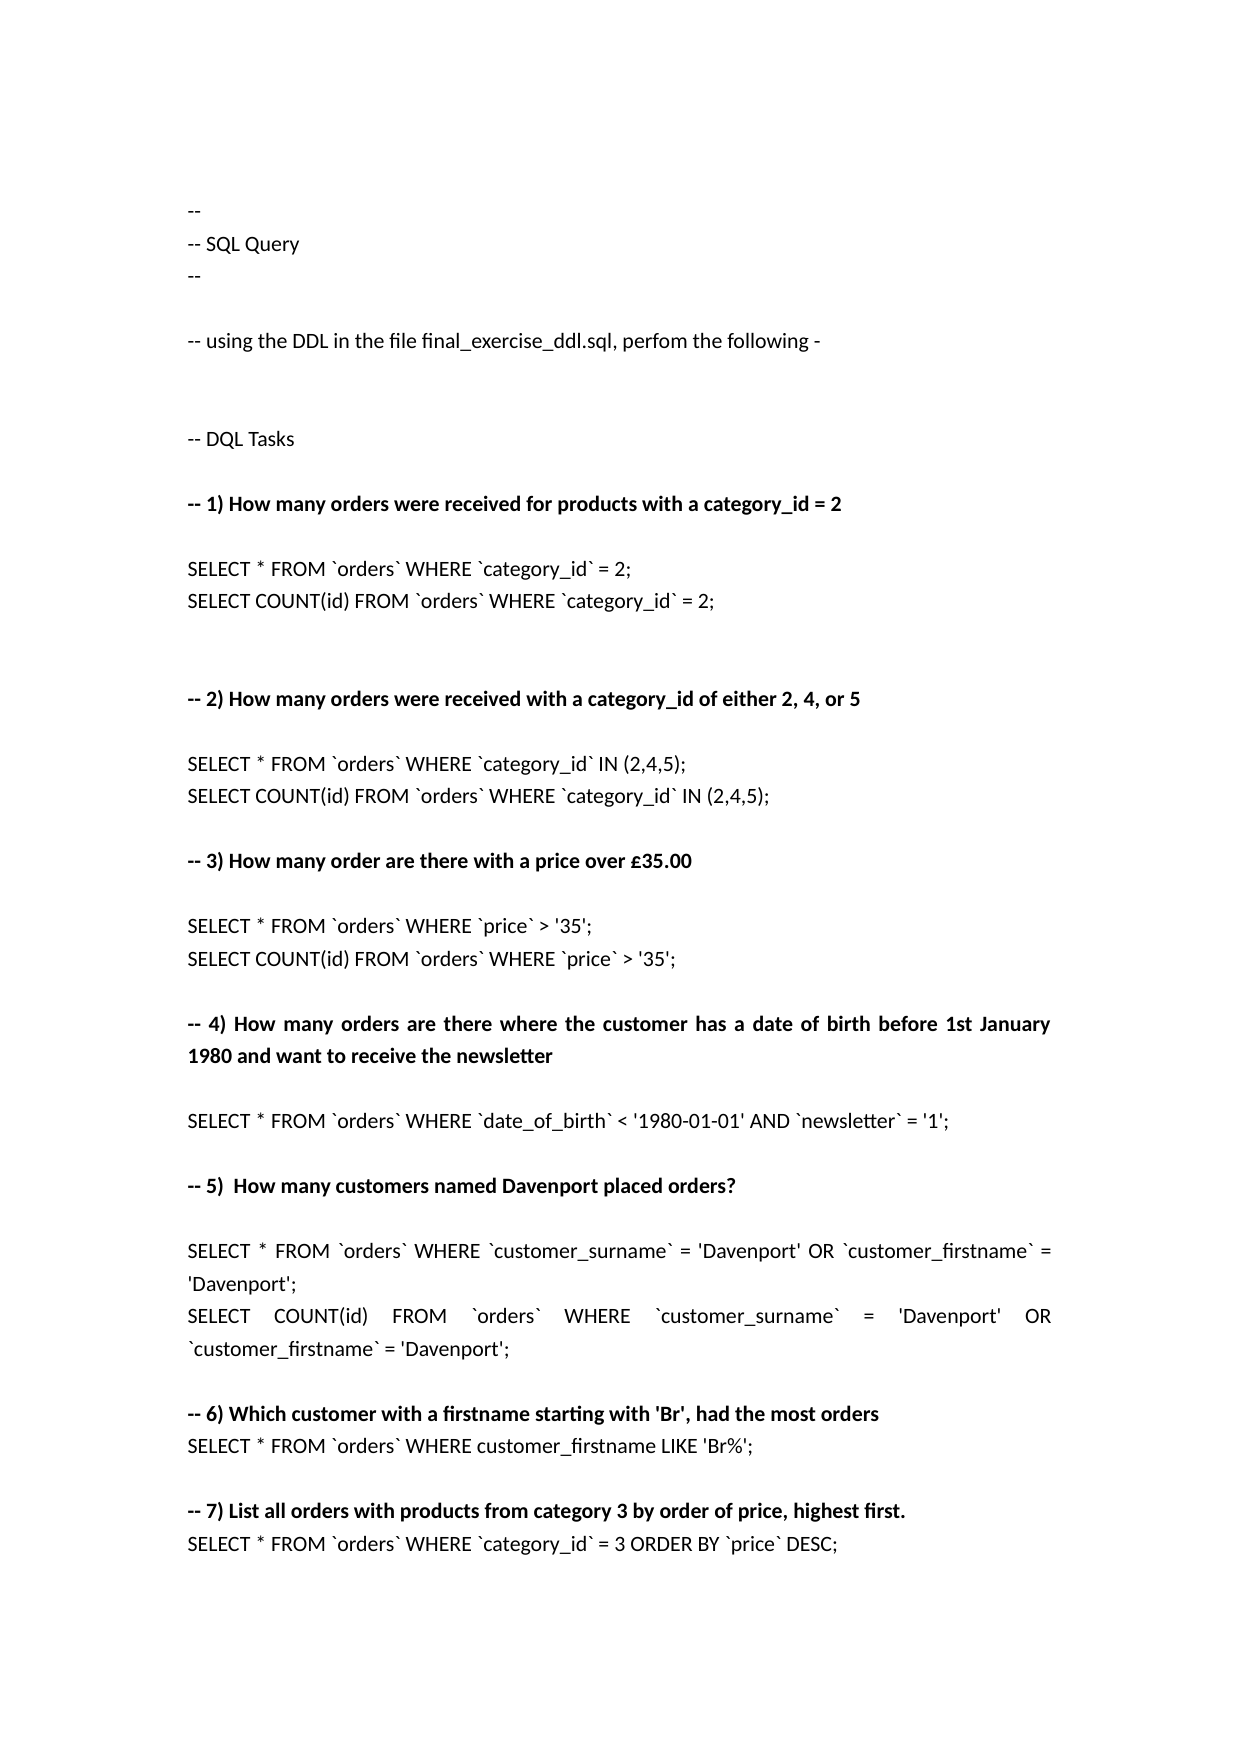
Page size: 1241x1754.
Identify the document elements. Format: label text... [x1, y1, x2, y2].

text SELECT COUNT(id) FROM `orders` WHERE `price` > '35'; [187, 942, 1053, 974]
text SELECT COUNT(id) FROM `orders` WHERE `category_id` IN (2,4,5); [187, 779, 1053, 812]
text -- [187, 194, 1053, 227]
text SELECT * FROM `orders` WHERE customer_firstname LIKE 'Br%'; [187, 1429, 1053, 1462]
text -- [187, 259, 1053, 292]
text -- 1) How many orders were received for products with a category_id = 2 [187, 487, 1053, 519]
text -- 2) How many orders were received with a category_id of either 2, 4, or 5 [187, 682, 1053, 714]
text SELECT * FROM `orders` WHERE `price` > '35'; [187, 909, 1053, 942]
text SELECT * FROM `orders` WHERE `category_id` = 3 ORDER BY `price` DESC; [187, 1527, 1053, 1559]
text SELECT * FROM `orders` WHERE `category_id` IN (2,4,5); [187, 747, 1053, 779]
text -- DQL Tasks [187, 422, 1053, 454]
text SELECT * FROM `orders` WHERE `date_of_birth` < '1980-01-01' AND `newsletter` = '1'; [187, 1104, 1053, 1137]
text SELECT COUNT(id) FROM `orders` WHERE `category_id` = 2; [187, 584, 1053, 617]
text -- using the DDL in the file final_exercise_ddl.sql, perfom the following - [187, 324, 1053, 357]
text -- SQL Query [187, 227, 1053, 259]
text SELECT * FROM `orders` WHERE `category_id` = 2; [187, 552, 1053, 584]
text -- 4) How many orders are there where the customer has a date of birth before 1st January 1980 and want to receive the newsletter [187, 1007, 1053, 1072]
text SELECT COUNT(id) FROM `orders` WHERE `customer_surname` = 'Davenport' OR `customer_firstname` = 'Davenport'; [187, 1299, 1053, 1364]
text -- 5) How many customers named Davenport placed orders? [187, 1169, 1053, 1202]
text SELECT * FROM `orders` WHERE `customer_surname` = 'Davenport' OR `customer_firstname` = 'Davenport'; [187, 1234, 1053, 1299]
text -- 6) Which customer with a firstname starting with 'Br', had the most orders [187, 1397, 1053, 1429]
text -- 3) How many order are there with a price over £35.00 [187, 844, 1053, 877]
text -- 7) List all orders with products from category 3 by order of price, highest first. [187, 1494, 1053, 1527]
